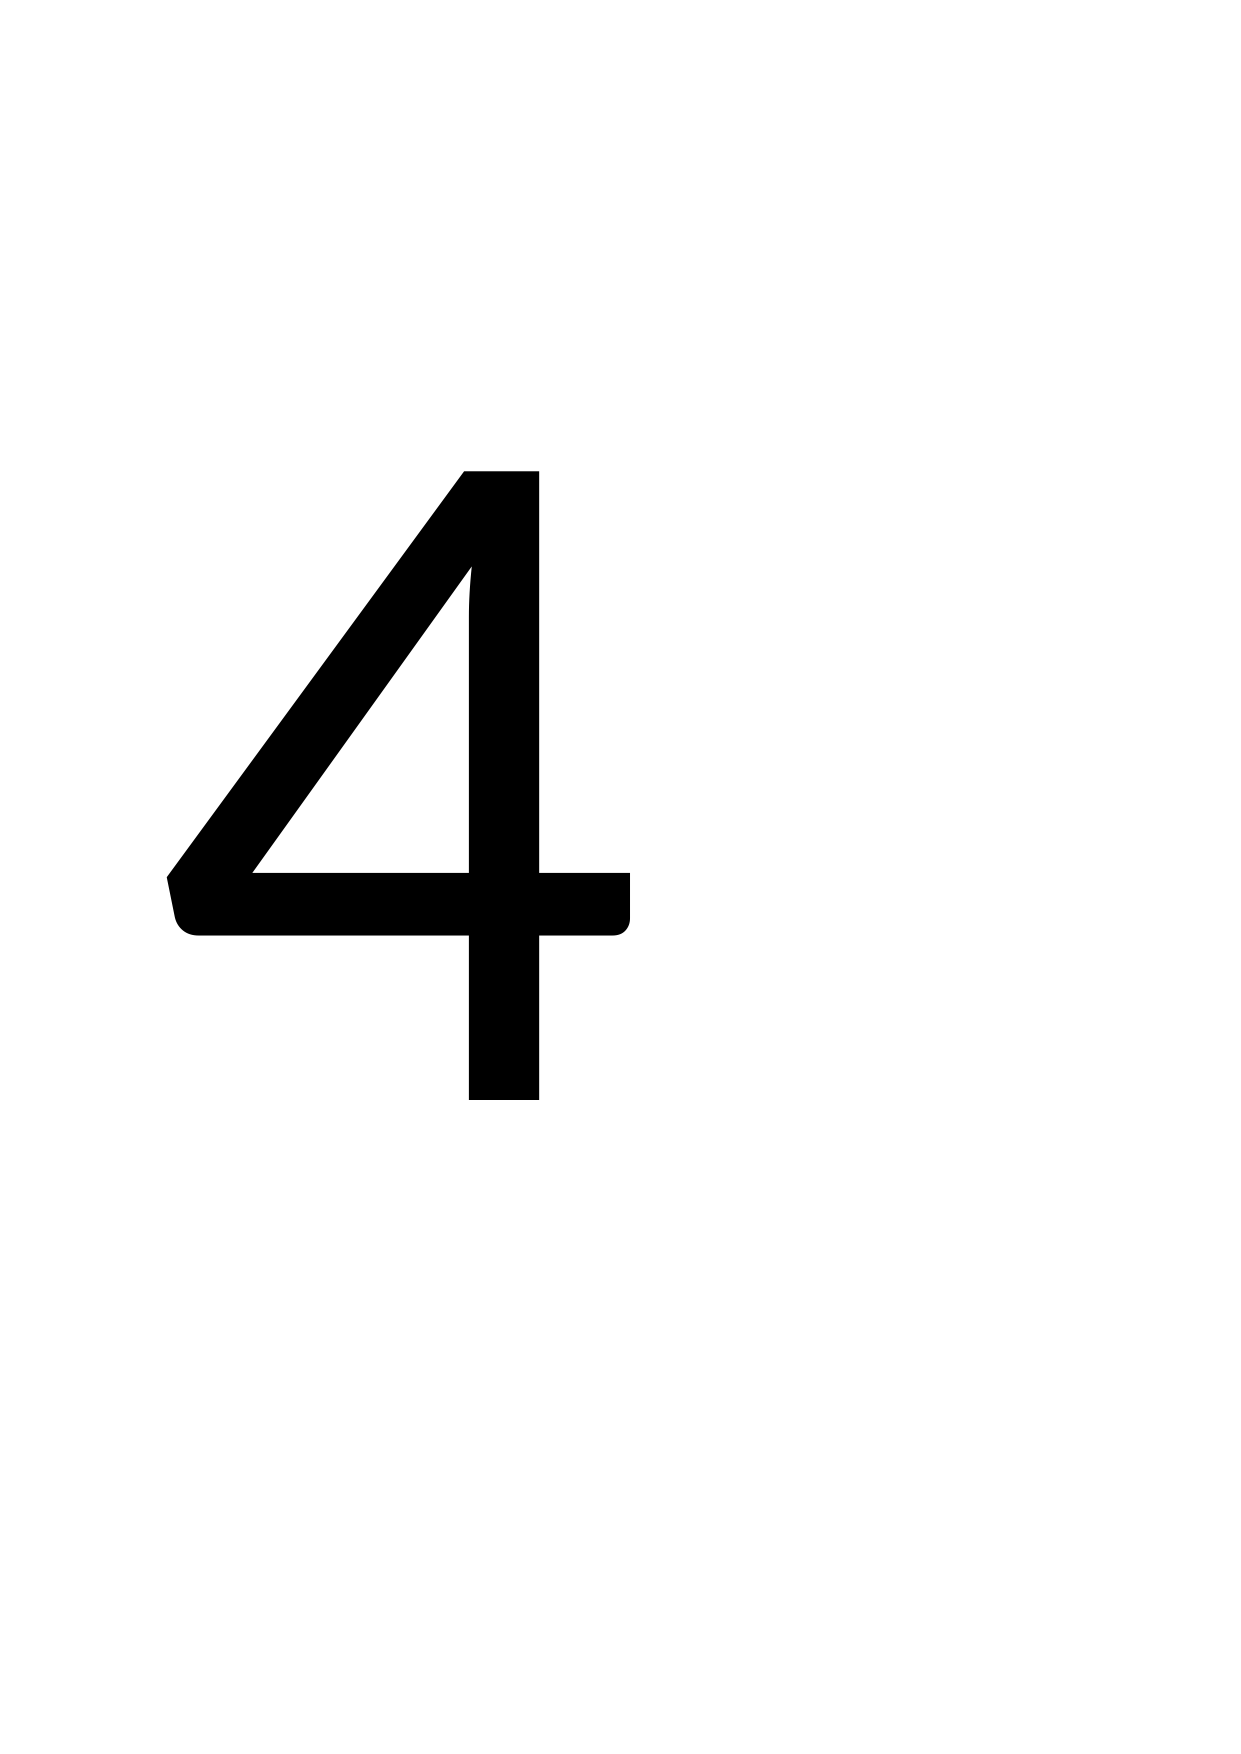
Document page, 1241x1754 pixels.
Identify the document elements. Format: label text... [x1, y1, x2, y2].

text 4 [150, 150, 1090, 1345]
